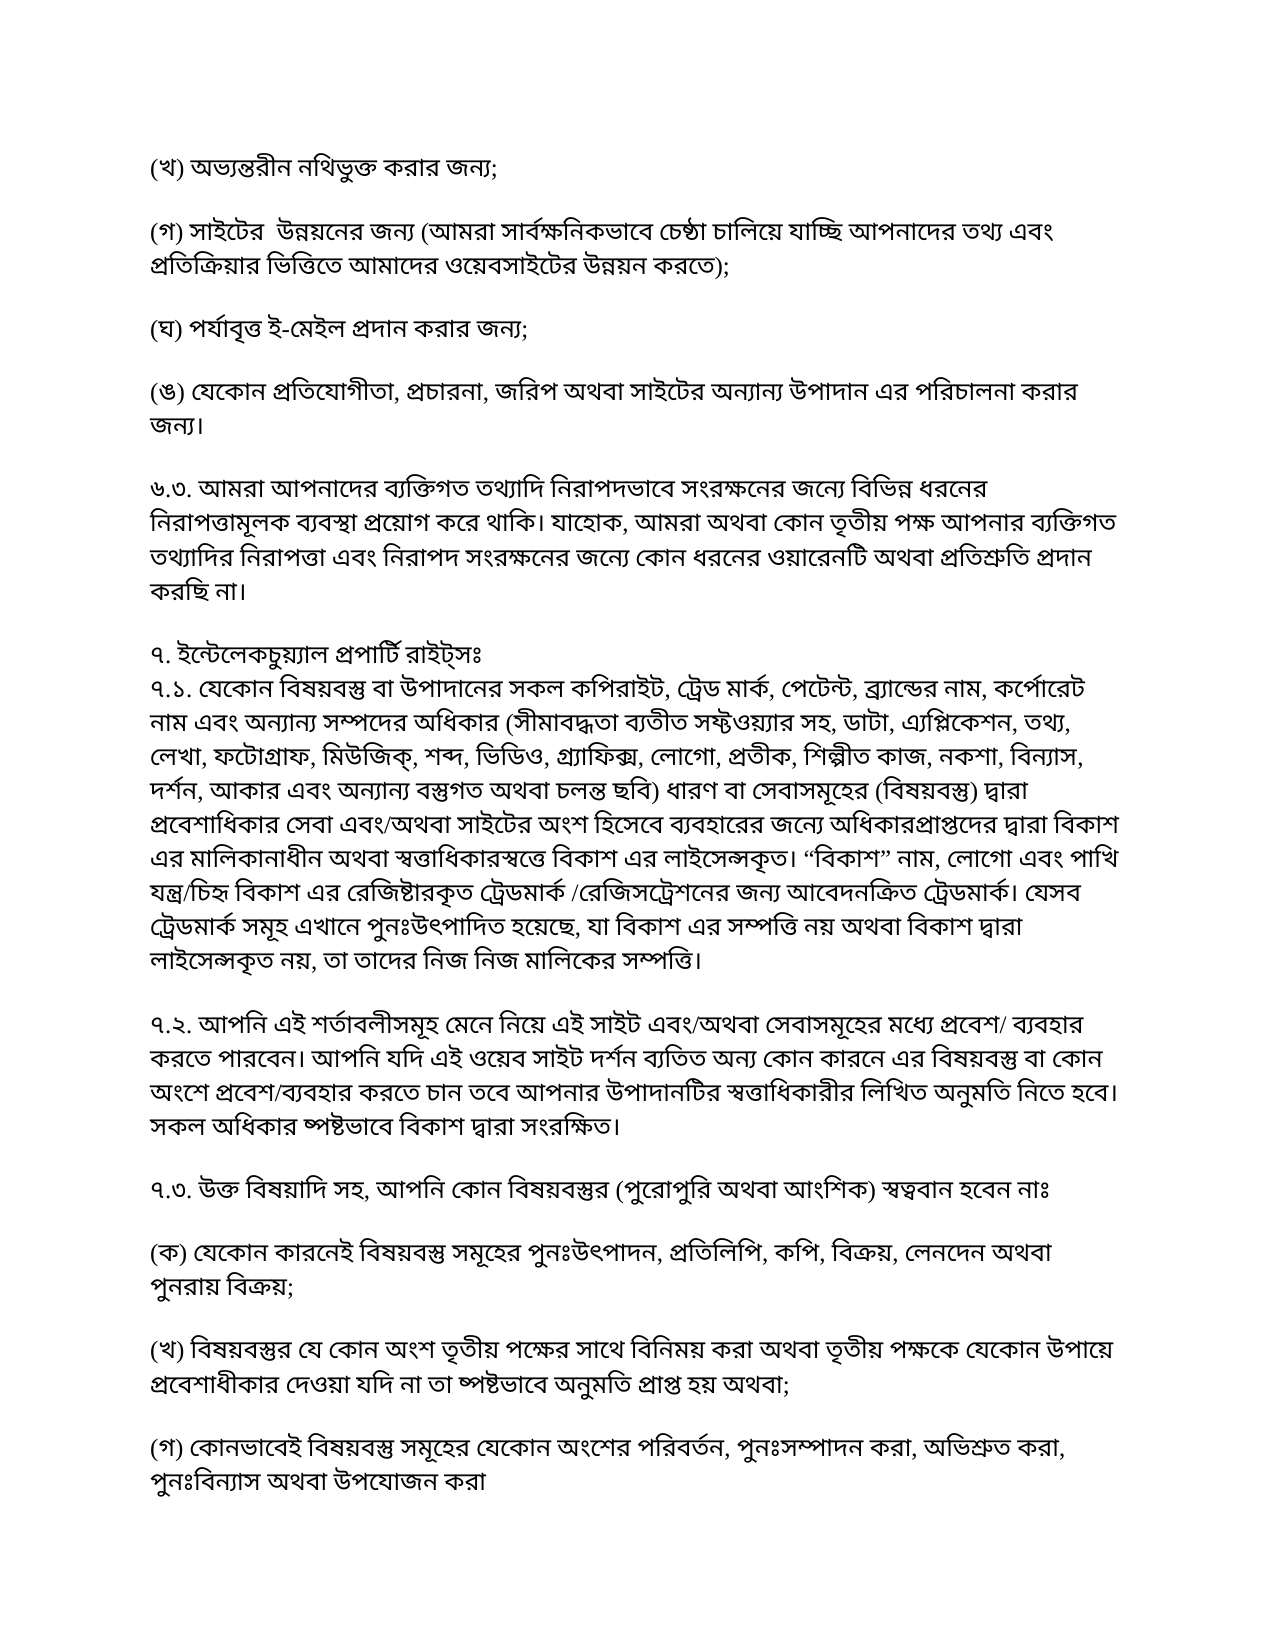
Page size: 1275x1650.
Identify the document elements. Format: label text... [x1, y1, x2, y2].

text (ঙ) যেকোন প্রতিযোগীতা, প্রচারনা, জরিপ অথবা সাইটের অন্যান্য উপাদান এর পরিচালনা করার জন্য। [150, 374, 1125, 442]
text ৭.২. আপনি এই শর্তাবলীসমূহ মেনে নিয়ে এই সাইট এবং/অথবা সেবাসমূহের মধ্যে প্রবেশ/ ব্যবহার করতে পারবেন। আপনি যদি এই ওয়েব সাইট দর্শন ব্যতিত অন্য কোন কারনে এর বিষয়বস্তু বা কোন অংশে প্রবেশ/ব্যবহার করতে চান তবে আপনার উপাদানটির স্বত্তাধিকারীর লিখিত অনুমতি নিতে হবে। সকল অধিকার ষ্পষ্টভাবে বিকাশ দ্বারা সংরক্ষিত। [150, 1006, 1125, 1142]
text (ঘ) পর্যাবৃত্ত ই-মেইল প্রদান করার জন্য; [150, 311, 1125, 344]
text (ক) যেকোন কারনেই বিষয়বস্তু সমূহের পুনঃউৎপাদন, প্রতিলিপি, কপি, বিক্রয়, লেনদেন অথবা পুনরায় বিক্রয়; [150, 1235, 1125, 1303]
text (গ) সাইটের উন্নয়নের জন্য (আমরা সার্বক্ষনিকভাবে চেষ্ঠা চালিয়ে যাচ্ছি আপনাদের তথ্য এবং প্রতিক্রিয়ার ভিত্তিতে আমাদের ওয়েবসাইটের উন্নয়ন করতে); [150, 213, 1125, 281]
text (খ) বিষয়বস্তুর যে কোন অংশ তৃতীয় পক্ষের সাথে বিনিময় করা অথবা তৃতীয় পক্ষকে যেকোন উপায়ে প্রবেশাধীকার দেওয়া যদি না তা ষ্পষ্টভাবে অনুমতি প্রাপ্ত হয় অথবা; [150, 1332, 1125, 1400]
text ৭. ইন্টেলেকচুয়্যাল প্রপার্টি রাইট্‌সঃ ৭.১. যেকোন বিষয়বস্তু বা উপাদানের সকল কপিরাইট, ট্রেড মার্ক, পেটেন্ট, ব্র্যান্ডের নাম, কর্পোরেট নাম এবং অন্যান্য সম্পদের অধিকার (সীমাবদ্ধতা ব্যতীত সফ্টওয়্যার সহ, ডাটা, এ্যপ্লিকেশন, তথ্য, লেখা, ফটোগ্রাফ, মিউজিক্, শব্দ, ভিডিও, গ্র্যাফিক্স, লোগো, প্রতীক, শিল্পীত কাজ, নকশা, বিন্যাস, দর্শন, আকার এবং অন্যান্য বস্তুগত অথবা চলন্ত ছবি) ধারণ বা সেবাসমূহের (বিষয়বস্তু) দ্বারা প্রবেশাধিকার সেবা এবং/অথবা সাইটের অংশ হিসেবে ব্যবহারের জন্যে অধিকারপ্রাপ্তদের দ্বারা বিকাশ এর মালিকানাধীন অথবা স্বত্তাধিকারস্বত্তে বিকাশ এর লাইসেন্সকৃত। “বিকাশ” নাম, লোগো এবং পাখি যন্ত্র/চিহৃ বিকাশ এর রেজিষ্টারকৃত ট্রেডমার্ক /রেজিসট্রেশনের জন্য আবেদনক্রিত ট্রেডমার্ক। যেসব ট্রেডমার্ক সমূহ এখানে পুনঃউৎপাদিত হয়েছে, যা বিকাশ এর সম্পত্তি নয় অথবা বিকাশ দ্বারা লাইসেন্সকৃত নয়, তা তাদের নিজ নিজ মালিকের সম্পত্তি। [150, 636, 1125, 977]
text (খ) অভ্যন্তরীন নথিভুক্ত করার জন্য; [150, 150, 1125, 184]
text (গ) কোনভাবেই বিষয়বস্তু সমূহের যেকোন অংশের পরিবর্তন, পুনঃসম্পাদন করা, অভিশ্রুত করা, পুনঃবিন্যাস অথবা উপযোজন করা [150, 1429, 1125, 1498]
text ৬.৩. আমরা আপনাদের ব্যক্তিগত তথ্যাদি নিরাপদভাবে সংরক্ষনের জন্যে বিভিন্ন ধরনের নিরাপত্তামূলক ব্যবস্থা প্রয়োগ করে থাকি। যাহোক, আমরা অথবা কোন তৃতীয় পক্ষ আপনার ব্যক্তিগত তথ্যাদির নিরাপত্তা এবং নিরাপদ সংরক্ষনের জন্যে কোন ধরনের ওয়ারেনটি অথবা প্রতিশ্রুতি প্রদান করছি না। [150, 471, 1125, 607]
text ৭.৩. উক্ত বিষয়াদি সহ, আপনি কোন বিষয়বস্তুর (পুরোপুরি অথবা আংশিক) স্বত্ববান হবেন নাঃ [150, 1172, 1125, 1206]
